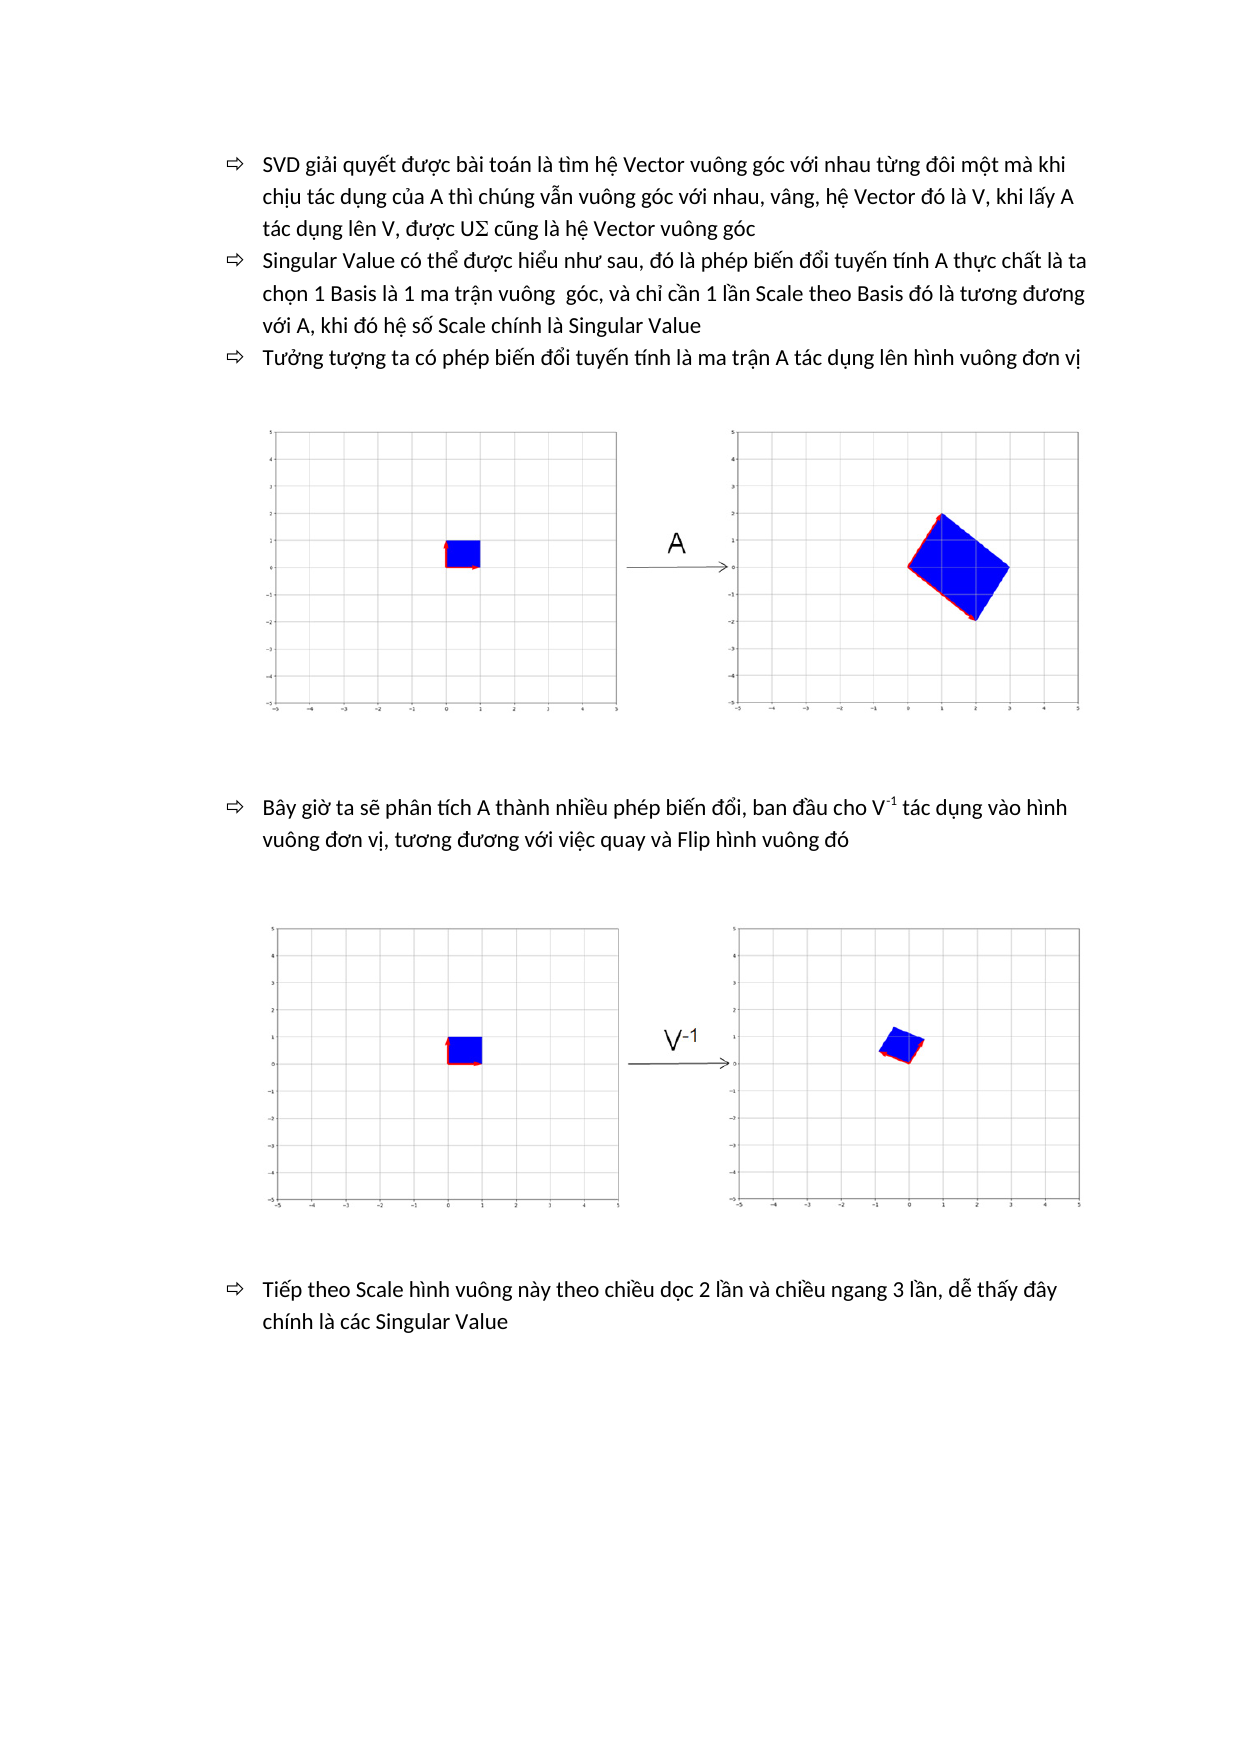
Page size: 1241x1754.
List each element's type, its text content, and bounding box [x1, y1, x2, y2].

picture [262, 857, 1090, 1271]
list Tiếp theo Scale hình vuông này theo chiều dọc 2 lần và chiều ngang 3 lần, dễ thấy đây chính là các Singular Value [225, 1275, 1090, 1335]
list Bây giờ ta sẽ phân tích A thành nhiều phép biến đổi, ban đầu cho V-1 tác dụng vào hình vuông đơn vị, tương đương với việc quay và Flip hình vuông đó [225, 793, 1090, 853]
picture [262, 375, 1089, 789]
list Tưởng tượng ta có phép biến đổi tuyến tính là ma trận A tác dụng lên hình vuông đơn vị [225, 343, 1090, 371]
